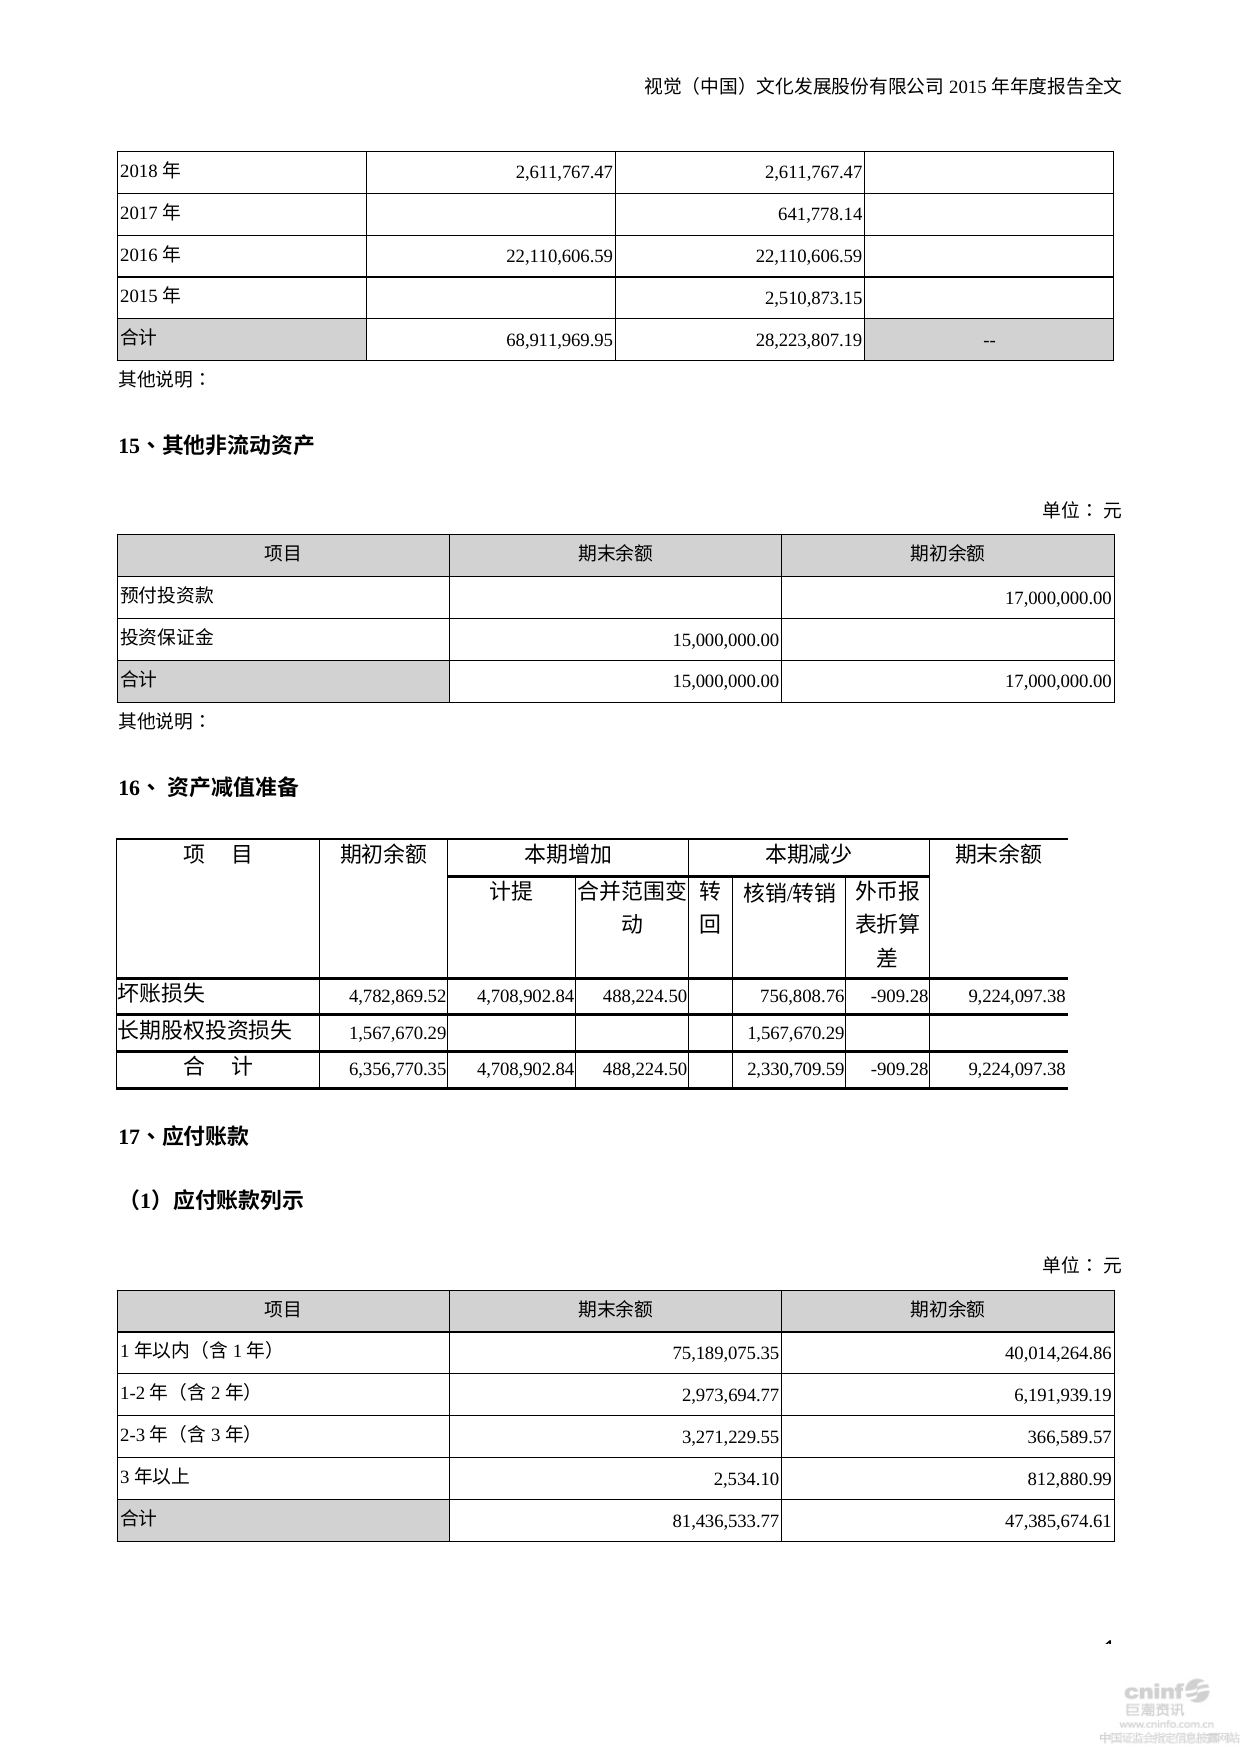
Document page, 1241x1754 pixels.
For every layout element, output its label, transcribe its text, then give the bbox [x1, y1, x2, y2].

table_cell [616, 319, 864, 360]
text 单位： 元 [102, 1253, 1122, 1278]
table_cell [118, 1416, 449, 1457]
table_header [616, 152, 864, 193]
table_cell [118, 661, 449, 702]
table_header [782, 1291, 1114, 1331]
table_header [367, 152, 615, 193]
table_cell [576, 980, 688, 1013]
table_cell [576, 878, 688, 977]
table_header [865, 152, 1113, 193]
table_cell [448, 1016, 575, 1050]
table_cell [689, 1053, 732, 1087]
text 其他说明： [118, 708, 1240, 733]
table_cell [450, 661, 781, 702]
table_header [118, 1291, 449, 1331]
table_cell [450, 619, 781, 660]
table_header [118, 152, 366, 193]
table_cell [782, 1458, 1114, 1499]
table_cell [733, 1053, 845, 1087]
text 单位： 元 [102, 497, 1122, 523]
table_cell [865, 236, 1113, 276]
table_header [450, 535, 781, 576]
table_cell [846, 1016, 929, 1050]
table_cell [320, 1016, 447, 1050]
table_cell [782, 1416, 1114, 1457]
subtitle 16、 资产减值准备 [118, 772, 1240, 801]
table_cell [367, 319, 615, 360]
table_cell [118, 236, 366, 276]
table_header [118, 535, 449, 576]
subtitle （1）应付账款列示 [118, 1185, 1240, 1215]
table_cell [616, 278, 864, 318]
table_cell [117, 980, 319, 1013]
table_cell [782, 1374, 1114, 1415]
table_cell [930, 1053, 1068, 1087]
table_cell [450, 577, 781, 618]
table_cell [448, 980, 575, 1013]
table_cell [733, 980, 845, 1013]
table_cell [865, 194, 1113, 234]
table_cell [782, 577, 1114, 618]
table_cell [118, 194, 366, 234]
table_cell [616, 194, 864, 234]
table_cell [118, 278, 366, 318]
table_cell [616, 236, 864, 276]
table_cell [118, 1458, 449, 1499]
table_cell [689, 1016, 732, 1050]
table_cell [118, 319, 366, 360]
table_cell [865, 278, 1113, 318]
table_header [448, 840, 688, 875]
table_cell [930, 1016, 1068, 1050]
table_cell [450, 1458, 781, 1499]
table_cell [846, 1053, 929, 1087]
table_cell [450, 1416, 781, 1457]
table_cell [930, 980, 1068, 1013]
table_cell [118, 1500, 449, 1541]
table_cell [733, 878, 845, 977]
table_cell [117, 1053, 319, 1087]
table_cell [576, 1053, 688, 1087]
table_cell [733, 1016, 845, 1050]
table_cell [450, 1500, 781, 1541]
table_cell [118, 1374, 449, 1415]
subtitle 17、应付账款 [118, 1121, 1240, 1150]
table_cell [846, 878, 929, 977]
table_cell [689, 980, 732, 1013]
picture [1099, 1673, 1241, 1754]
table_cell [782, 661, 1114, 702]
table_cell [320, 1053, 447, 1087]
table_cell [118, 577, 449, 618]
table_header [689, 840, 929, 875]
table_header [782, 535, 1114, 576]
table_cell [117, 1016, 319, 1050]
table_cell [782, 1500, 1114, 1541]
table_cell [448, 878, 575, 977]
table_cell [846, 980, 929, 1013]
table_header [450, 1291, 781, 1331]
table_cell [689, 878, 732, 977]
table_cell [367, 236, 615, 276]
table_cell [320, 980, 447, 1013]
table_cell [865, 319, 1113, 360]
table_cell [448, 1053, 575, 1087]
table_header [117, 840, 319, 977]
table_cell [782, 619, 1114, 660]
text 其他说明： [118, 366, 1240, 392]
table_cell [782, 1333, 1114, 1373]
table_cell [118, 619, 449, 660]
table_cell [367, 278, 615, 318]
subtitle 15、其他非流动资产 [118, 430, 1240, 460]
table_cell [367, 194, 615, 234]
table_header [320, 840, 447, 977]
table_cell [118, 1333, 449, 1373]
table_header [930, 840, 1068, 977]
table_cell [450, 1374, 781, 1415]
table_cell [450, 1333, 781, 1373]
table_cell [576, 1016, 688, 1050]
